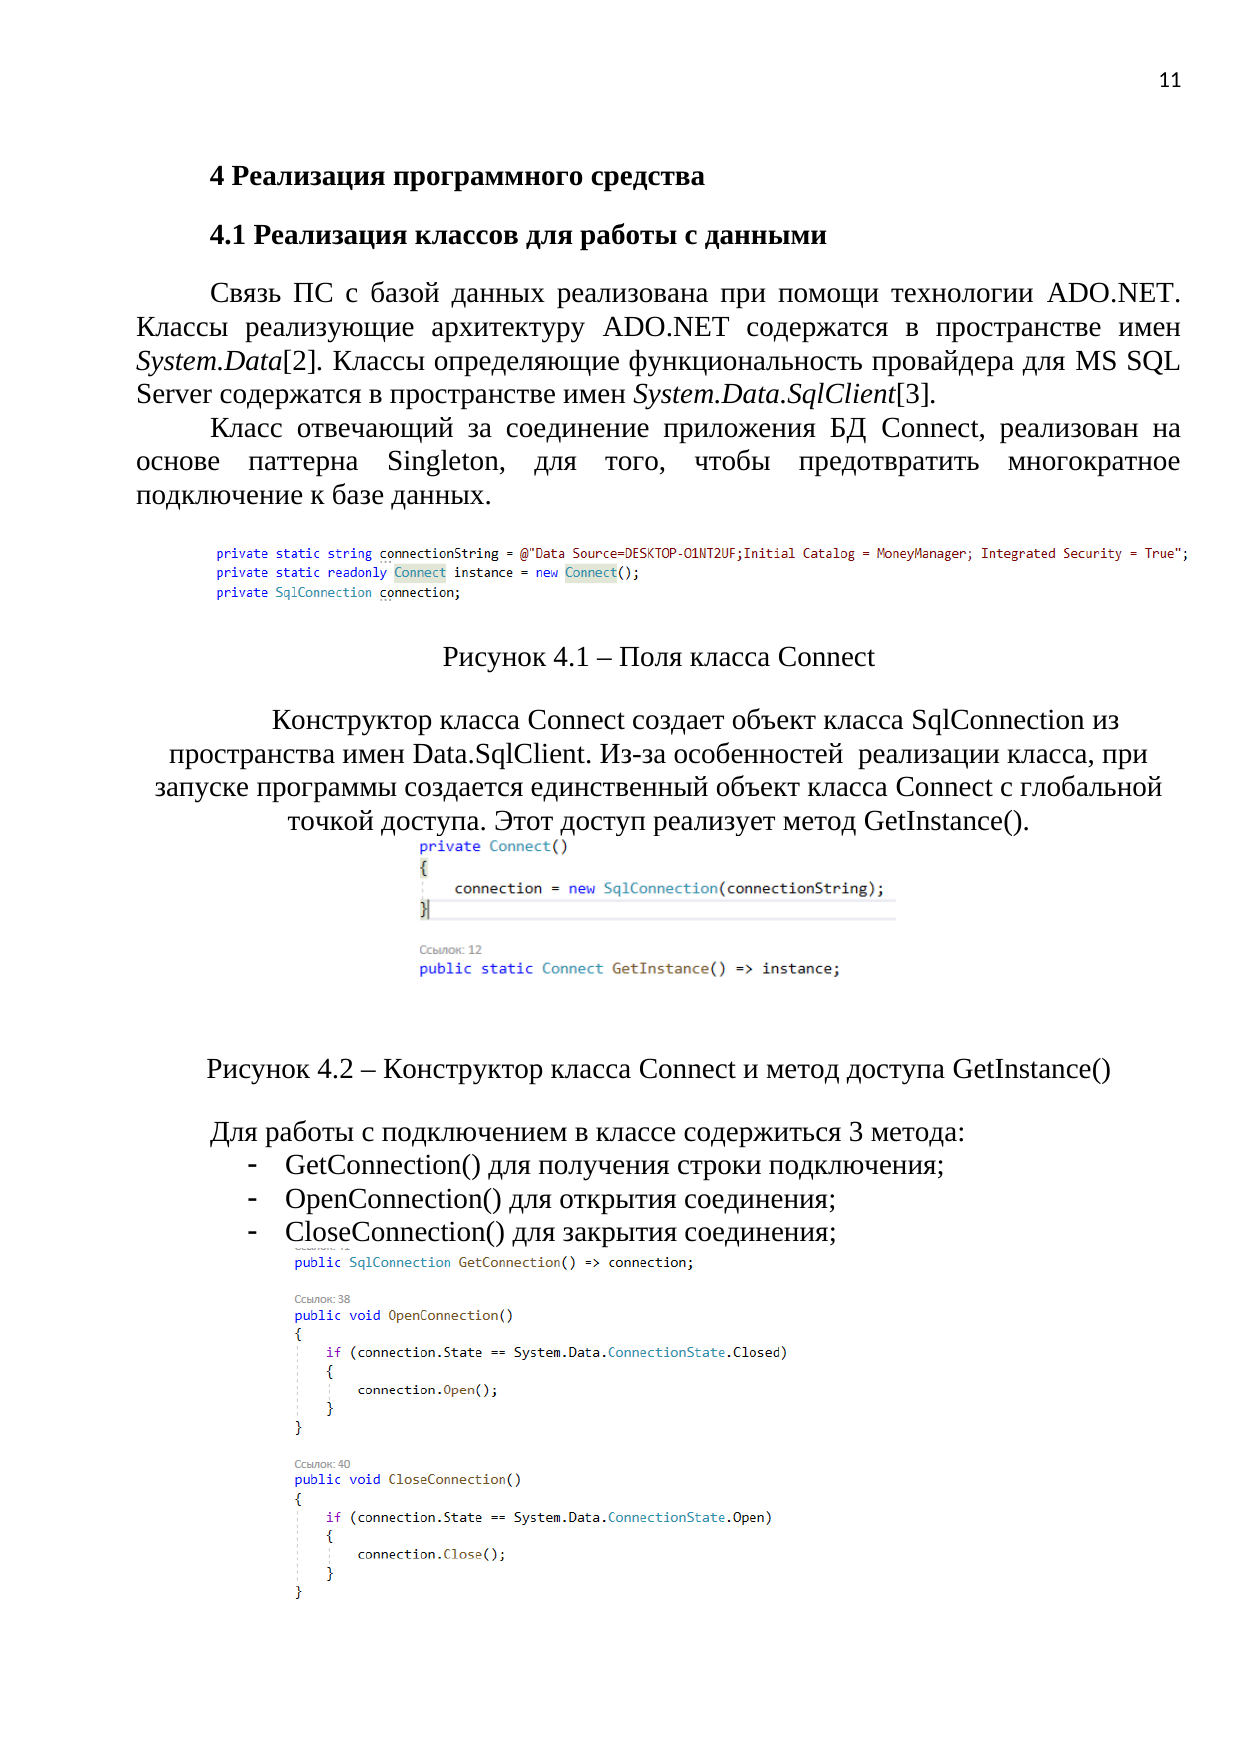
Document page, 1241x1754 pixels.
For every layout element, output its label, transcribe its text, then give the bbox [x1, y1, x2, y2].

text Класс отвечающий за соединение приложения БД Connect, реализован на основе паттерна Singleton, для того, чтобы предотвратить многократное подключение к базе данных. [136, 410, 1181, 510]
list OpenConnection() для открытия соединения; [247, 1181, 1181, 1214]
text Для работы с подключением в классе содержиться 3 метода: [136, 1114, 1181, 1147]
picture [284, 1248, 806, 1615]
list GetConnection() для получения строки подключения; [247, 1147, 1181, 1181]
picture [420, 836, 896, 993]
text Связь ПС с базой данных реализована при помощи технологии ADO.NET. Классы реализующие архитектуру ADO.NET содержатся в пространстве имен System.Data[2]. Классы определяющие функциональность провайдера для MS SQL Server содержатся в пространстве имен System.Data.SqlClient[3]. [136, 276, 1181, 410]
picture [209, 543, 1195, 611]
text Рисунок 4.1 – Поля класса Connect [136, 639, 1181, 673]
text Конструктор класса Connect создает объект класса SqlConnection из пространства имен Data.SqlClient. Из-за особенностей реализации класса, при запуске программы создается единственный объект класса Connect с глобальной точкой доступа. Этот доступ реализует метод GetInstance(). [136, 702, 1181, 1022]
list CloseConnection() для закрытия соединения; [247, 1214, 1181, 1248]
text 4.1 Реализация классов для работы с данными [136, 217, 1181, 251]
text Рисунок 4.2 – Конструктор класса Connect и метод доступа GetInstance() [136, 1051, 1181, 1084]
text 4 Реализация программного средства [136, 158, 1181, 192]
